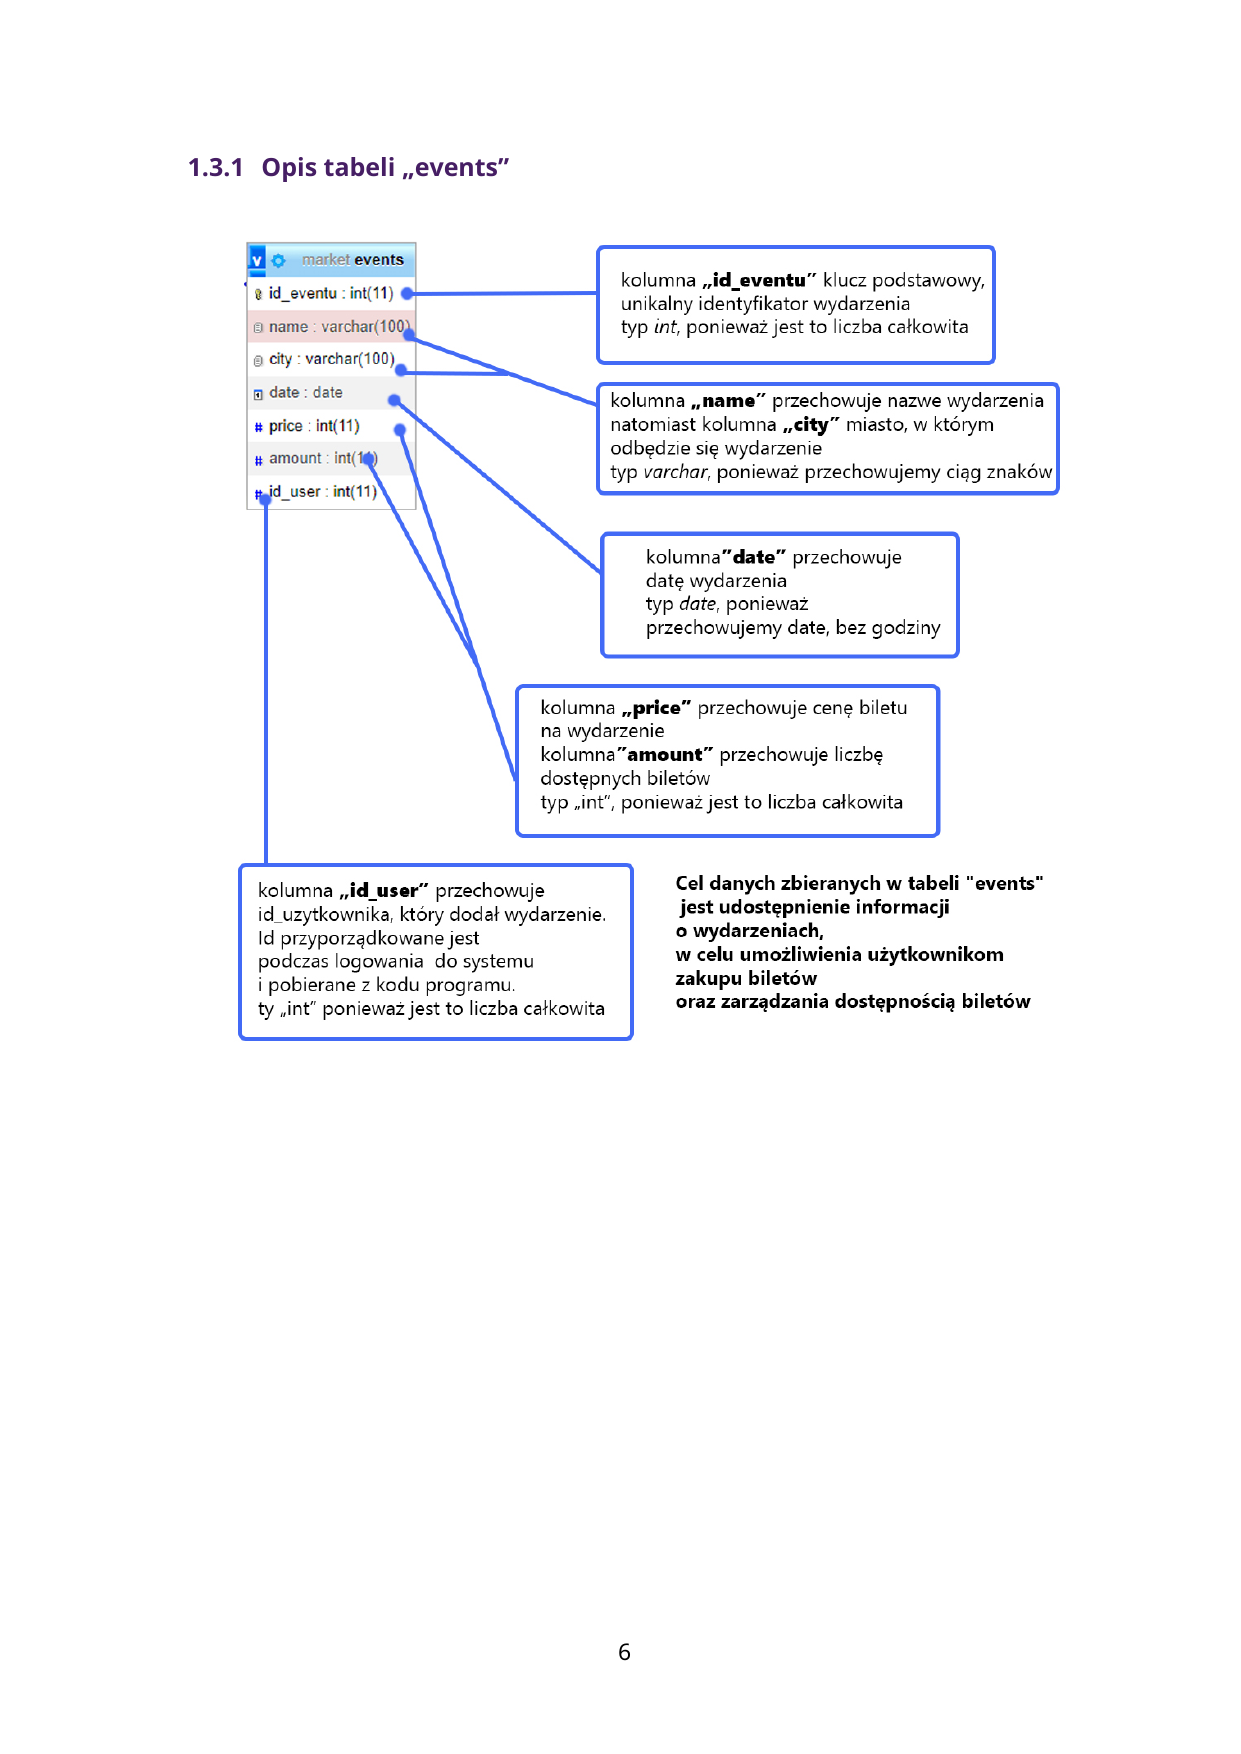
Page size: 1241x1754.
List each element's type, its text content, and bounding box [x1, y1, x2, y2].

text Opis tabeli „events” [187, 150, 1090, 184]
picture [187, 196, 1072, 1081]
